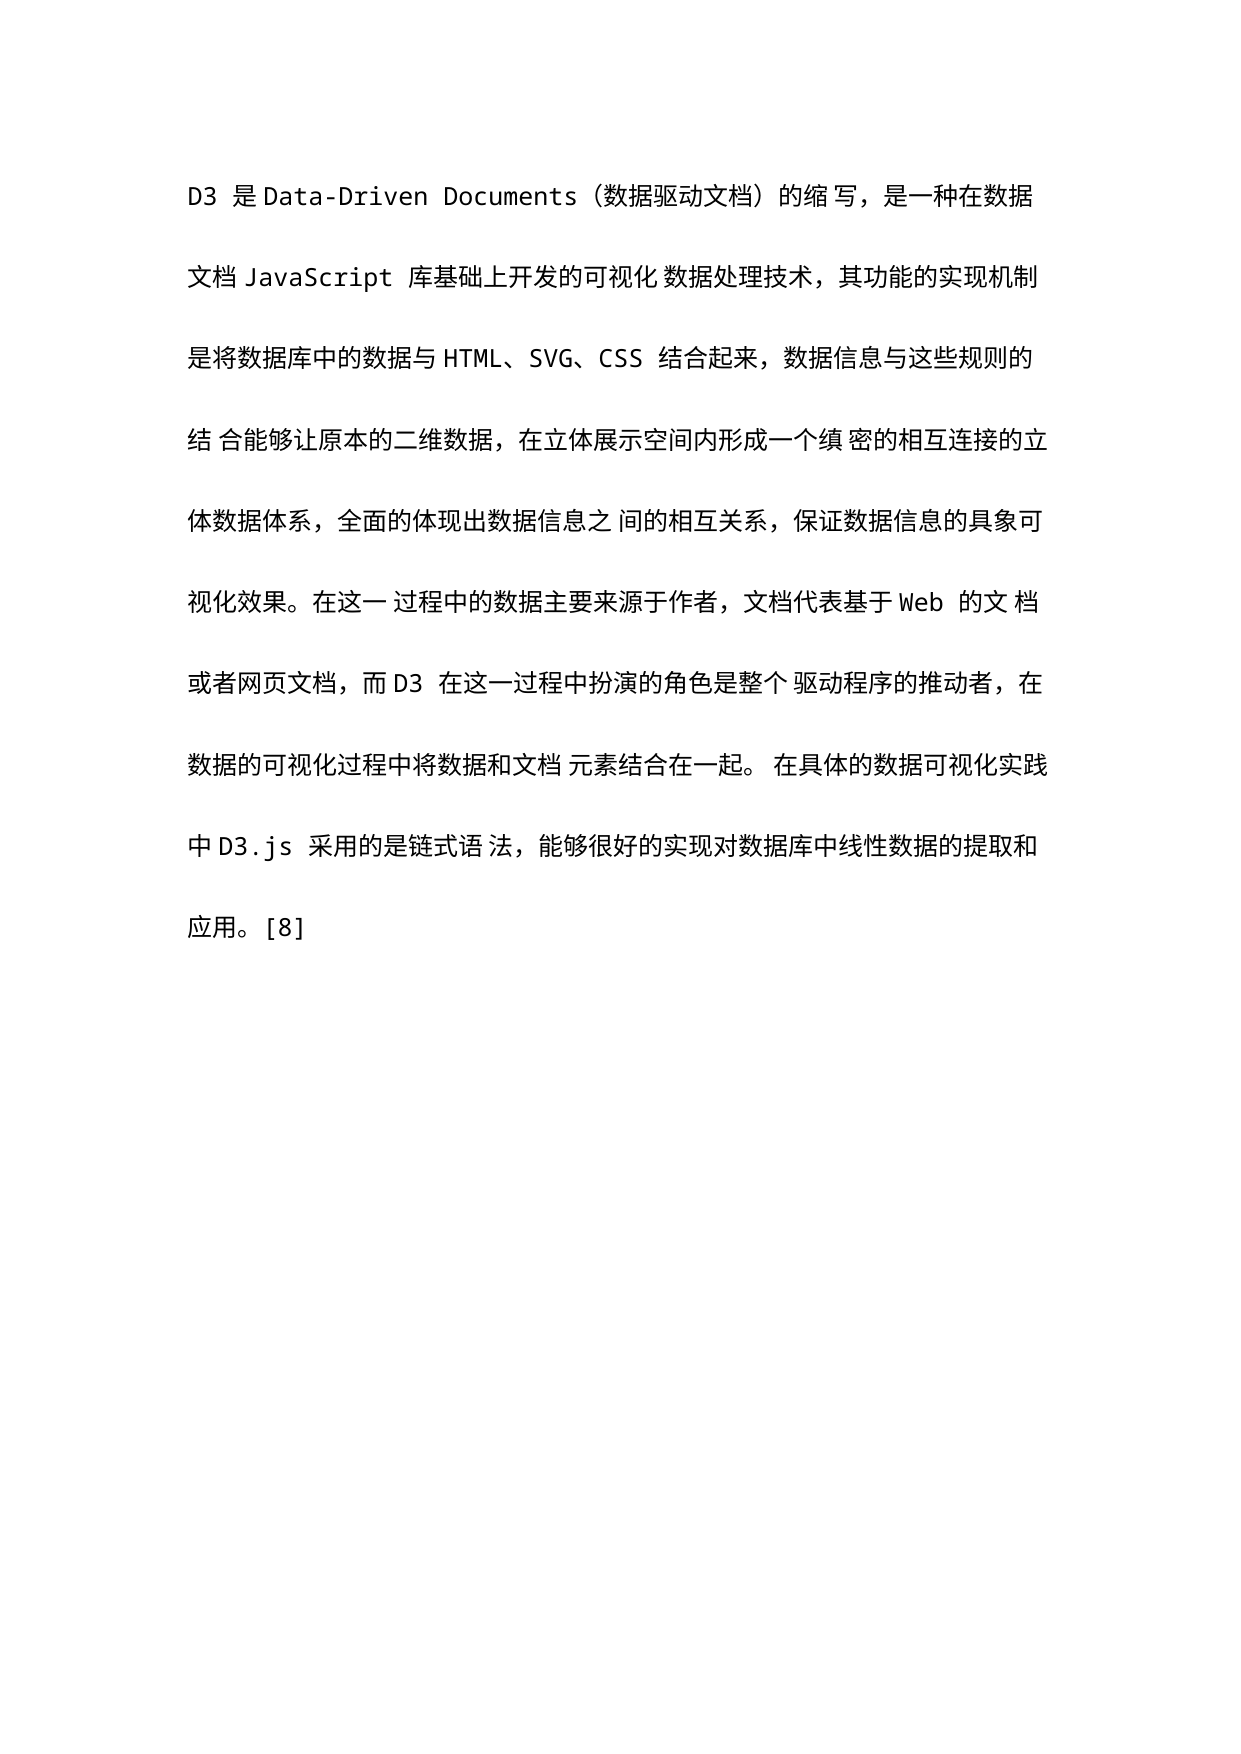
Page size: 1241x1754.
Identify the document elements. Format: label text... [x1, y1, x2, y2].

text D3 是 Data-Driven Documents（数据驱动文档）的缩 写，是一种在数据文档 JavaScript 库基础上开发的可视化 数据处理技术，其功能的实现机制是将数据库中的数据与 HTML、SVG、CSS 结合起来，数据信息与这些规则的结 合能够让原本的二维数据，在立体展示空间内形成一个缜 密的相互连接的立体数据体系，全面的体现出数据信息之 间的相互关系，保证数据信息的具象可视化效果。在这一 过程中的数据主要来源于作者，文档代表基于 Web 的文 档或者网页文档，而 D3 在这一过程中扮演的角色是整个 驱动程序的推动者，在数据的可视化过程中将数据和文档 元素结合在一起。 在具体的数据可视化实践中 D3.js 采用的是链式语 法，能够很好的实现对数据库中线性数据的提取和应用。[8] [187, 162, 1053, 958]
